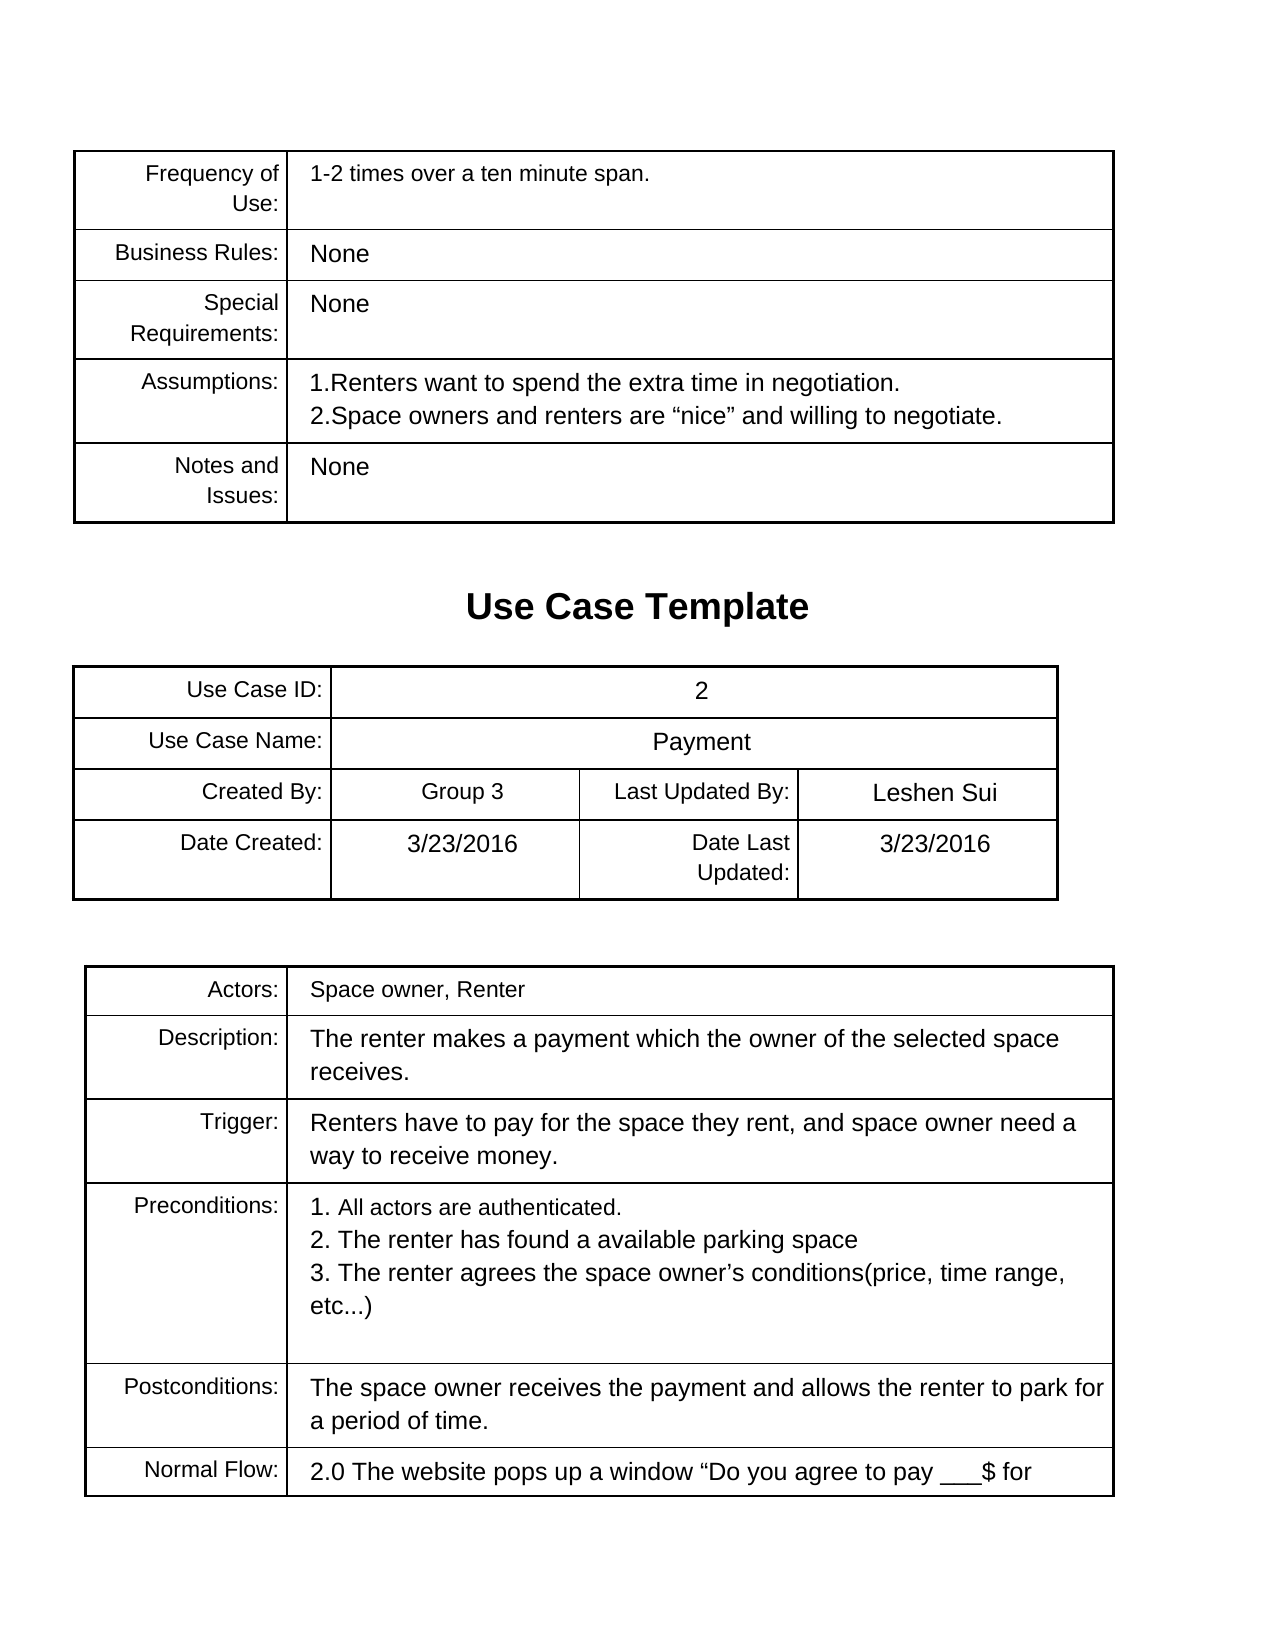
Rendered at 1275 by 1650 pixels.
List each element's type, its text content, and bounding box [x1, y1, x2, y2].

table_cell Business Rules: [76, 230, 286, 279]
table_cell Preconditions: [87, 1184, 286, 1363]
table_cell Renters have to pay for the space they rent, and space owner need a way to receive money. [288, 1100, 1112, 1182]
table_cell Use Case Name: [75, 719, 330, 768]
table_cell Assumptions: [76, 360, 286, 442]
table_cell Trigger: [87, 1100, 286, 1182]
table_cell Special Requirements: [76, 281, 286, 358]
table_cell Last Updated By: [580, 770, 797, 819]
table_cell Frequency of Use: [76, 152, 286, 229]
table_cell Notes and Issues: [76, 444, 286, 521]
table_cell Description: [87, 1016, 286, 1098]
table_cell None [288, 444, 1112, 521]
table_header Use Case ID: [75, 668, 330, 717]
table_cell Group 3 [332, 770, 579, 819]
table_cell Postconditions: [87, 1364, 286, 1447]
table_header Space owner, Renter [288, 968, 1112, 1014]
table_cell The renter makes a payment which the owner of the selected space receives. [288, 1016, 1112, 1098]
table_cell Created By: [75, 770, 330, 819]
table_cell 1-2 times over a ten minute span. [288, 152, 1112, 229]
table_cell 3/23/2016 [332, 821, 579, 897]
table_cell 3/23/2016 [799, 821, 1056, 897]
table_cell 1. All actors are authenticated. 2. The renter has found a available parking space 3. The renter agrees the space owner’s conditions(price, time range, etc...) [288, 1184, 1112, 1363]
table_cell None [288, 230, 1112, 279]
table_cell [288, 1448, 1112, 1495]
table_cell Normal Flow: [87, 1448, 286, 1495]
table_header Actors: [87, 968, 286, 1014]
table_cell Date Last Updated: [580, 821, 797, 897]
text Use Case Template [150, 584, 1125, 627]
table_cell Date Created: [75, 821, 330, 897]
table_cell The space owner receives the payment and allows the renter to park for a period of time. [288, 1364, 1112, 1447]
table_cell Payment [332, 719, 1056, 768]
table_header 2 [332, 668, 1056, 717]
table_cell None [288, 281, 1112, 358]
table_cell Leshen Sui [799, 770, 1056, 819]
table_cell 1.Renters want to spend the extra time in negotiation. 2.Space owners and renters are “nice” and willing to negotiate. [288, 360, 1112, 442]
